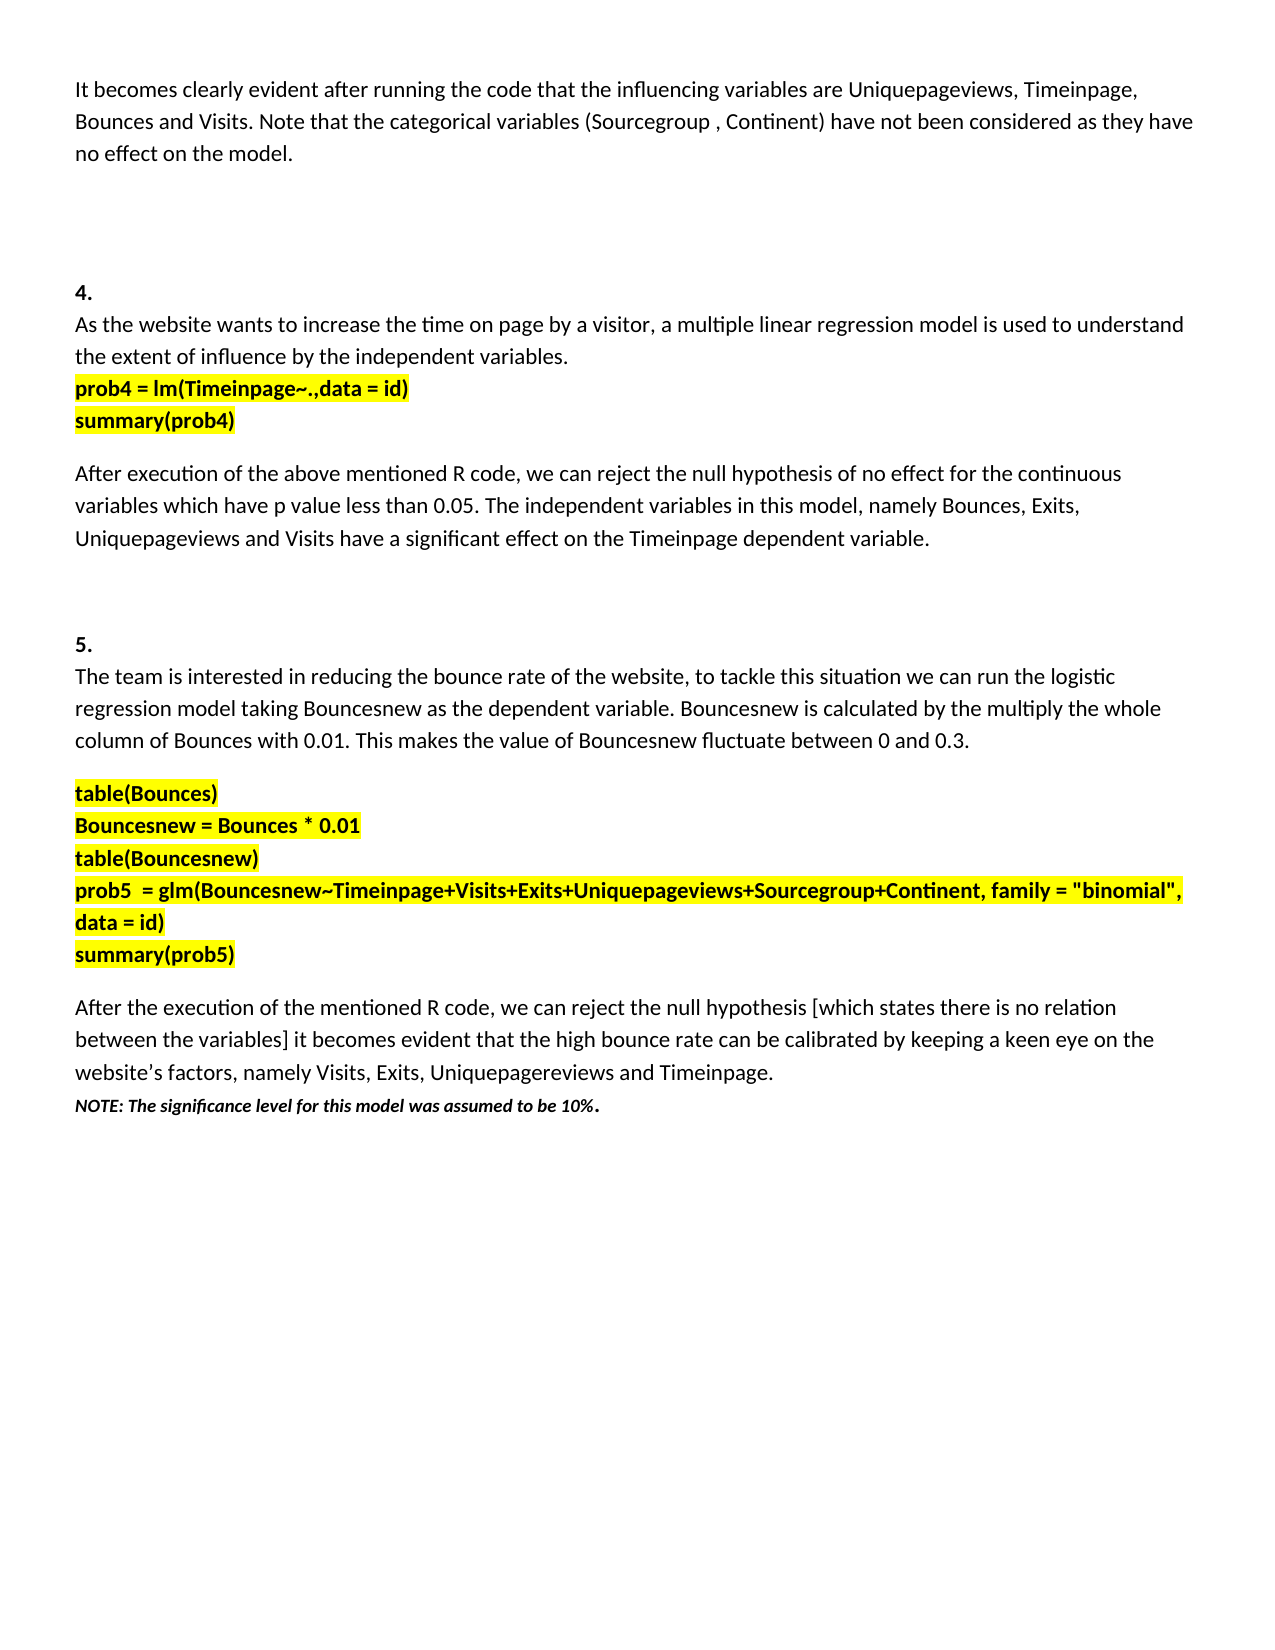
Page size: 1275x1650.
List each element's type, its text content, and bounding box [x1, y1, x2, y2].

text 5. The team is interested in reducing the bounce rate of the website, to tackle this situation we can run the logistic regression model taking Bouncesnew as the dependent variable. Bouncesnew is calculated by the multiply the whole column of Bounces with 0.01. This makes the value of Bouncesnew fluctuate between 0 and 0.3. [75, 630, 1200, 754]
text After execution of the above mentioned R code, we can reject the null hypothesis of no effect for the continuous variables which have p value less than 0.05. The independent variables in this model, namely Bounces, Exits, Uniquepageviews and Visits have a significant effect on the Timeinpage dependent variable. [75, 459, 1200, 552]
text table(Bounces) Bouncesnew = Bounces * 0.01 table(Bouncesnew) prob5 = glm(Bouncesnew~Timeinpage+Visits+Exits+Uniquepageviews+Sourcegroup+Continent, family = "binomial", data = id) summary(prob5) [75, 779, 1200, 968]
text After the execution of the mentioned R code, we can reject the null hypothesis [which states there is no relation between the variables] it becomes evident that the high bounce rate can be calibrated by keeping a keen eye on the website’s factors, namely Visits, Exits, Uniquepagereviews and Timeinpage. NOTE: The significance level for this model was assumed to be 10%. [75, 993, 1200, 1118]
text 4. As the website wants to increase the time on page by a visitor, a multiple linear regression model is used to understand the extent of influence by the independent variables. prob4 = lm(Timeinpage~.,data = id) summary(prob4) [75, 278, 1200, 434]
text It becomes clearly evident after running the code that the influencing variables are Uniquepageviews, Timeinpage, Bounces and Visits. Note that the categorical variables (Sourcegroup , Continent) have not been considered as they have no effect on the model. [75, 75, 1200, 199]
